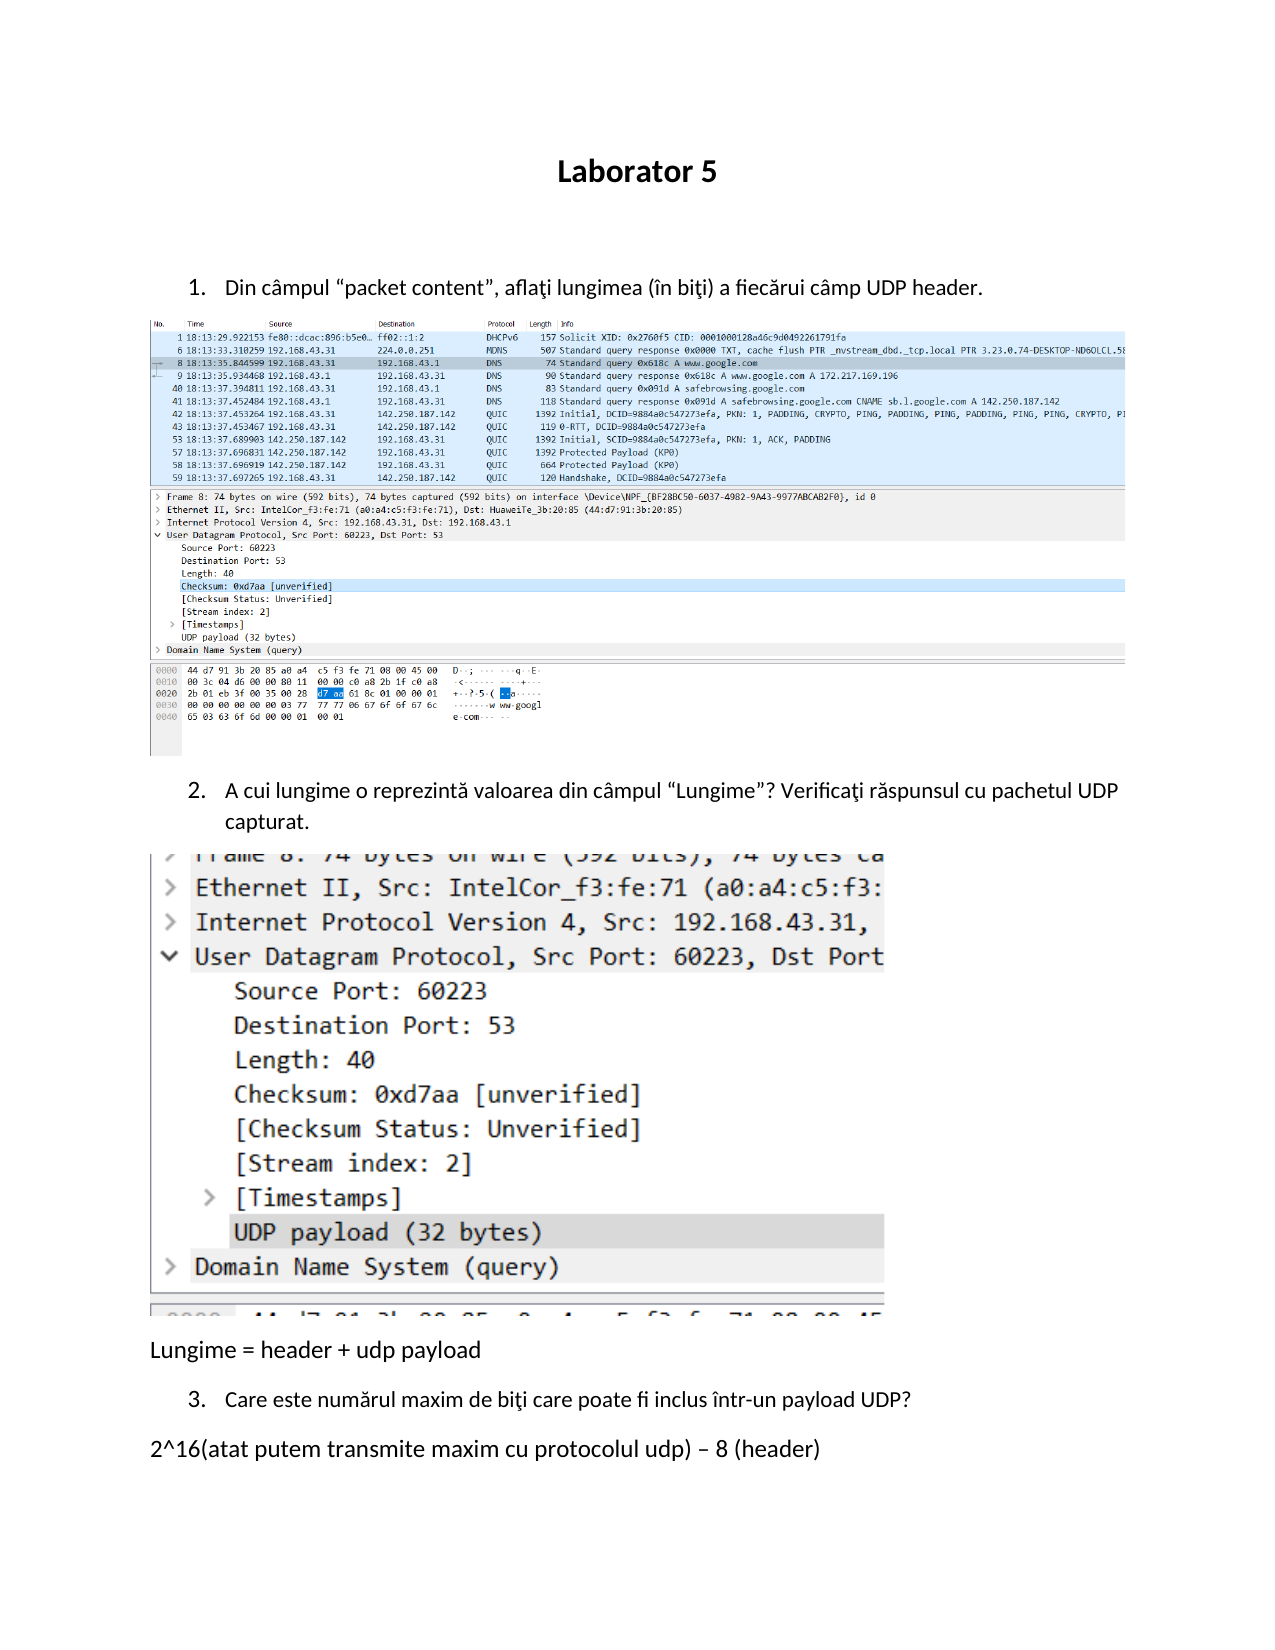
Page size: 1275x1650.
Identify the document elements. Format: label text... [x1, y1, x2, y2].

text 2^16(atat putem transmite maxim cu protocolul udp) – 8 (header) [150, 1433, 1125, 1464]
list A cui lungime o reprezintă valoarea din câmpul “Lungime”? Verificaţi răspunsul cu pachetul UDP capturat. [187, 774, 1125, 835]
list Care este numărul maxim de biţi care poate fi inclus într-un payload UDP? [187, 1383, 1125, 1414]
text Lungime = header + udp payload [150, 1334, 1125, 1364]
list Din câmpul “packet content”, aflaţi lungimea (în biţi) a fiecărui câmp UDP header. [187, 271, 1125, 302]
text Laborator 5 [150, 150, 1125, 191]
picture [150, 320, 1125, 756]
picture [150, 854, 885, 1316]
